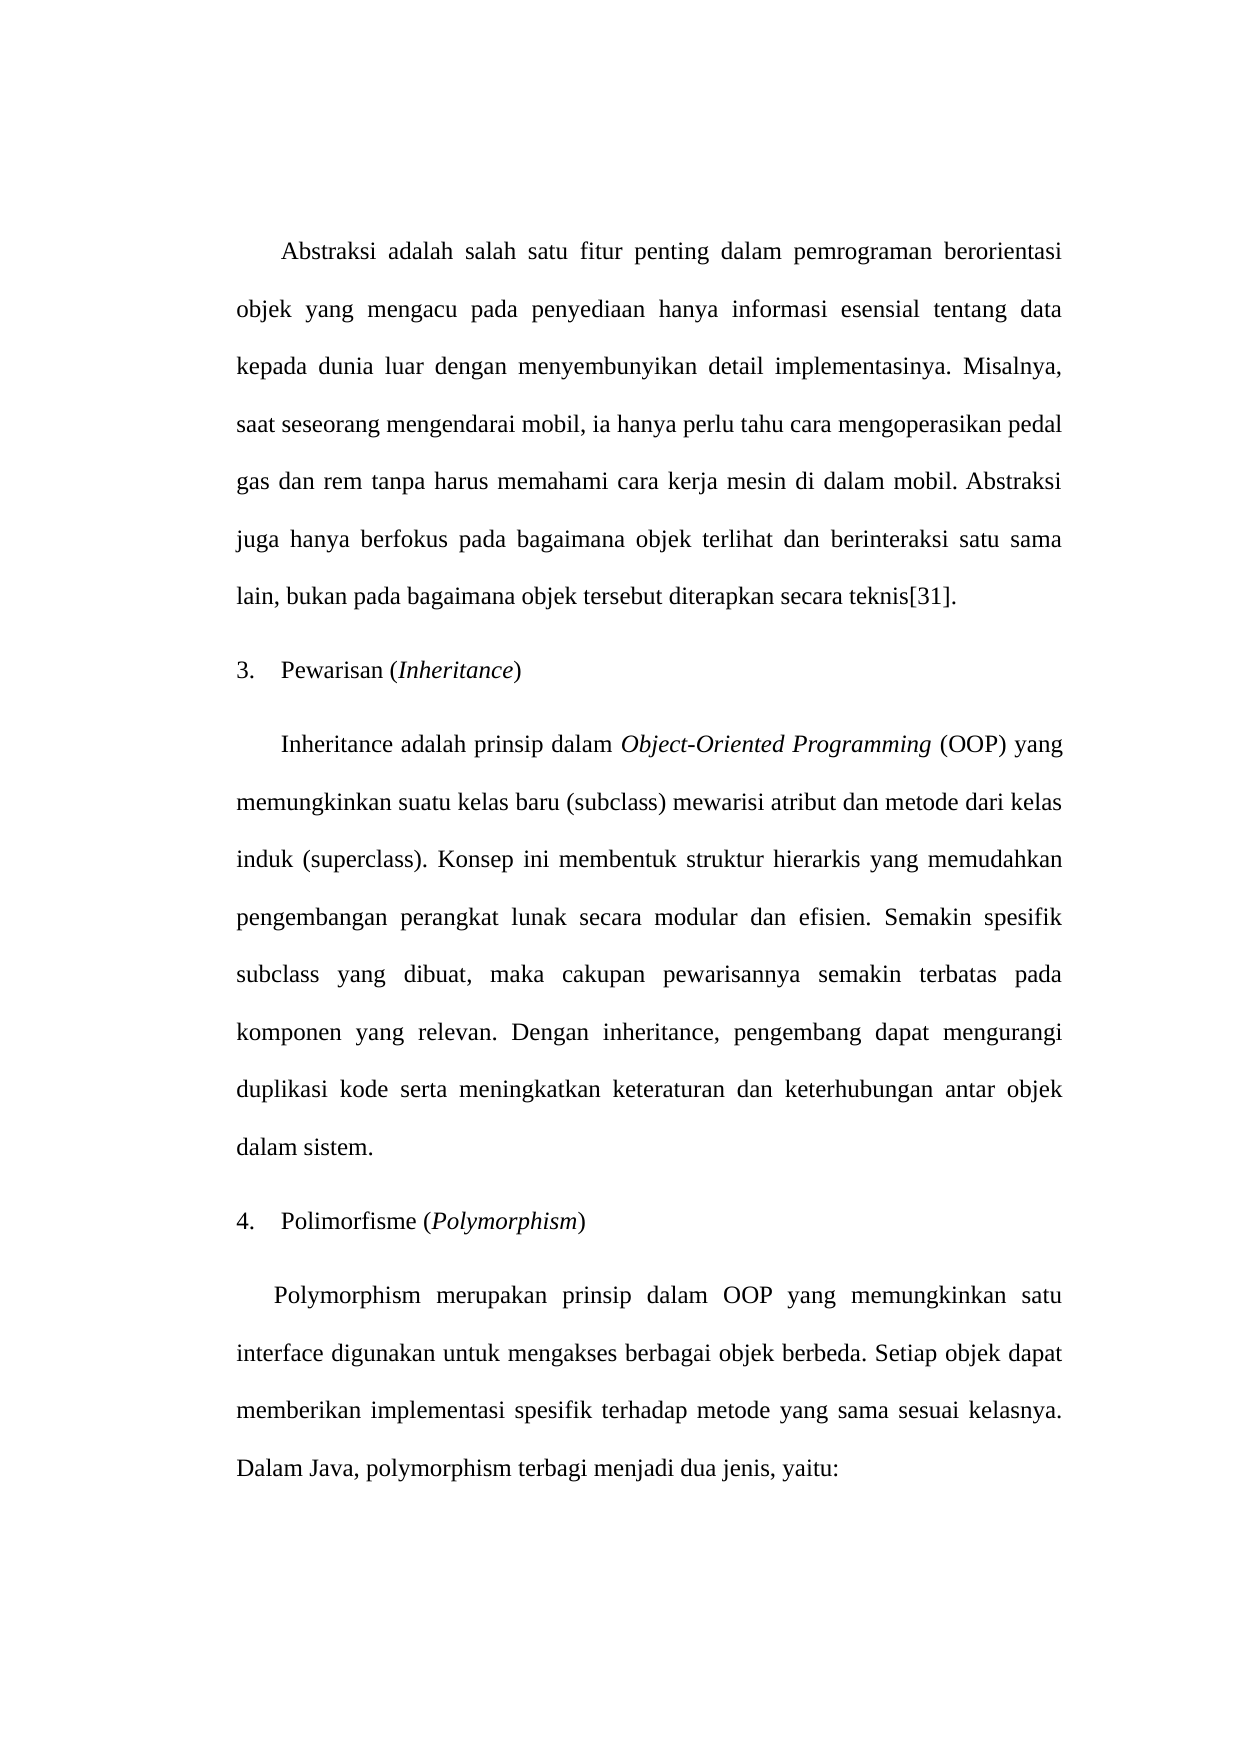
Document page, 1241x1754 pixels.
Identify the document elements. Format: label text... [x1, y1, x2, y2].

text Inheritance adalah prinsip dalam Object-Oriented Programming (OOP) yang memungkinkan suatu kelas baru (subclass) mewarisi atribut dan metode dari kelas induk (superclass). Konsep ini membentuk struktur hierarkis yang memudahkan pengembangan perangkat lunak secara modular dan efisien. Semakin spesifik subclass yang dibuat, maka cakupan pewarisannya semakin terbatas pada komponen yang relevan. Dengan inheritance, pengembang dapat mengurangi duplikasi kode serta meningkatkan keteraturan dan keterhubungan antar objek dalam sistem. [236, 729, 1063, 1161]
list Polimorfisme (Polymorphism) [236, 1206, 1063, 1235]
list Pewarisan (Inheritance) [236, 655, 1063, 684]
text Polymorphism merupakan prinsip dalam OOP yang memungkinkan satu interface digunakan untuk mengakses berbagai objek berbeda. Setiap objek dapat memberikan implementasi spesifik terhadap metode yang sama sesuai kelasnya. Dalam Java, polymorphism terbagi menjadi dua jenis, yaitu: [236, 1280, 1063, 1482]
text Abstraksi adalah salah satu fitur penting dalam pemrograman berorientasi objek yang mengacu pada penyediaan hanya informasi esensial tentang data kepada dunia luar dengan menyembunyikan detail implementasinya. Misalnya, saat seseorang mengendarai mobil, ia hanya perlu tahu cara mengoperasikan pedal gas dan rem tanpa harus memahami cara kerja mesin di dalam mobil. Abstraksi juga hanya berfokus pada bagaimana objek terlihat dan berinteraksi satu sama lain, bukan pada bagaimana objek tersebut diterapkan secara teknis[31]. [236, 236, 1063, 610]
